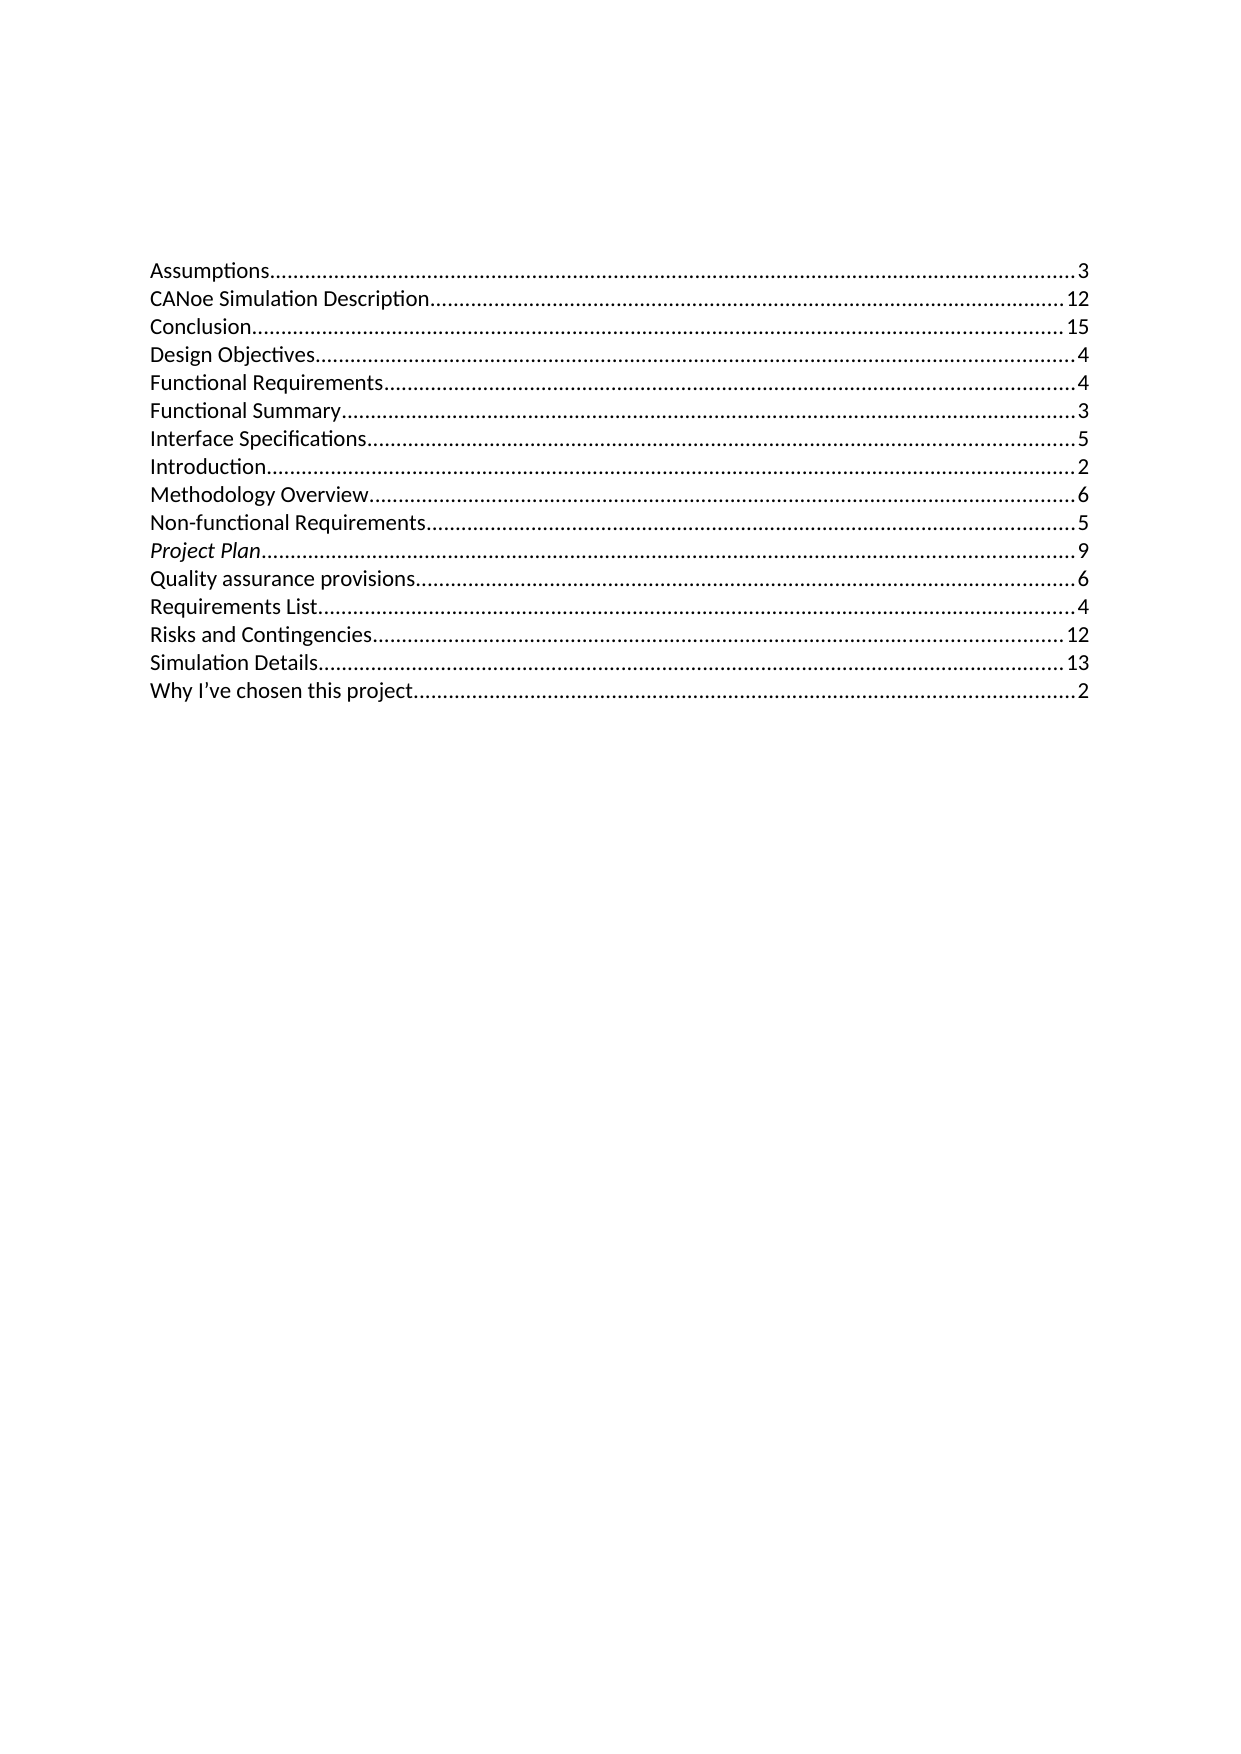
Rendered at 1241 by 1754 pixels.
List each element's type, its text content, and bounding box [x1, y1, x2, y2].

text Simulation Details 13 [150, 648, 1090, 676]
text Functional Requirements 4 [150, 368, 1090, 396]
text Conclusion 15 [150, 312, 1090, 340]
text Quality assurance provisions 6 [150, 564, 1090, 592]
text Assumptions 3 [150, 256, 1090, 284]
text Non-functional Requirements 5 [150, 508, 1090, 536]
text CANoe Simulation Description 12 [150, 284, 1090, 312]
text Requirements List 4 [150, 592, 1090, 620]
text Functional Summary 3 [150, 396, 1090, 424]
text Project Plan 9 [150, 536, 1090, 564]
text Risks and Contingencies 12 [150, 620, 1090, 648]
text Introduction 2 [150, 452, 1090, 480]
text Interface Specifications 5 [150, 424, 1090, 452]
text Why I’ve chosen this project. 2 [150, 676, 1090, 704]
text Methodology Overview 6 [150, 480, 1090, 508]
text Design Objectives 4 [150, 340, 1090, 368]
